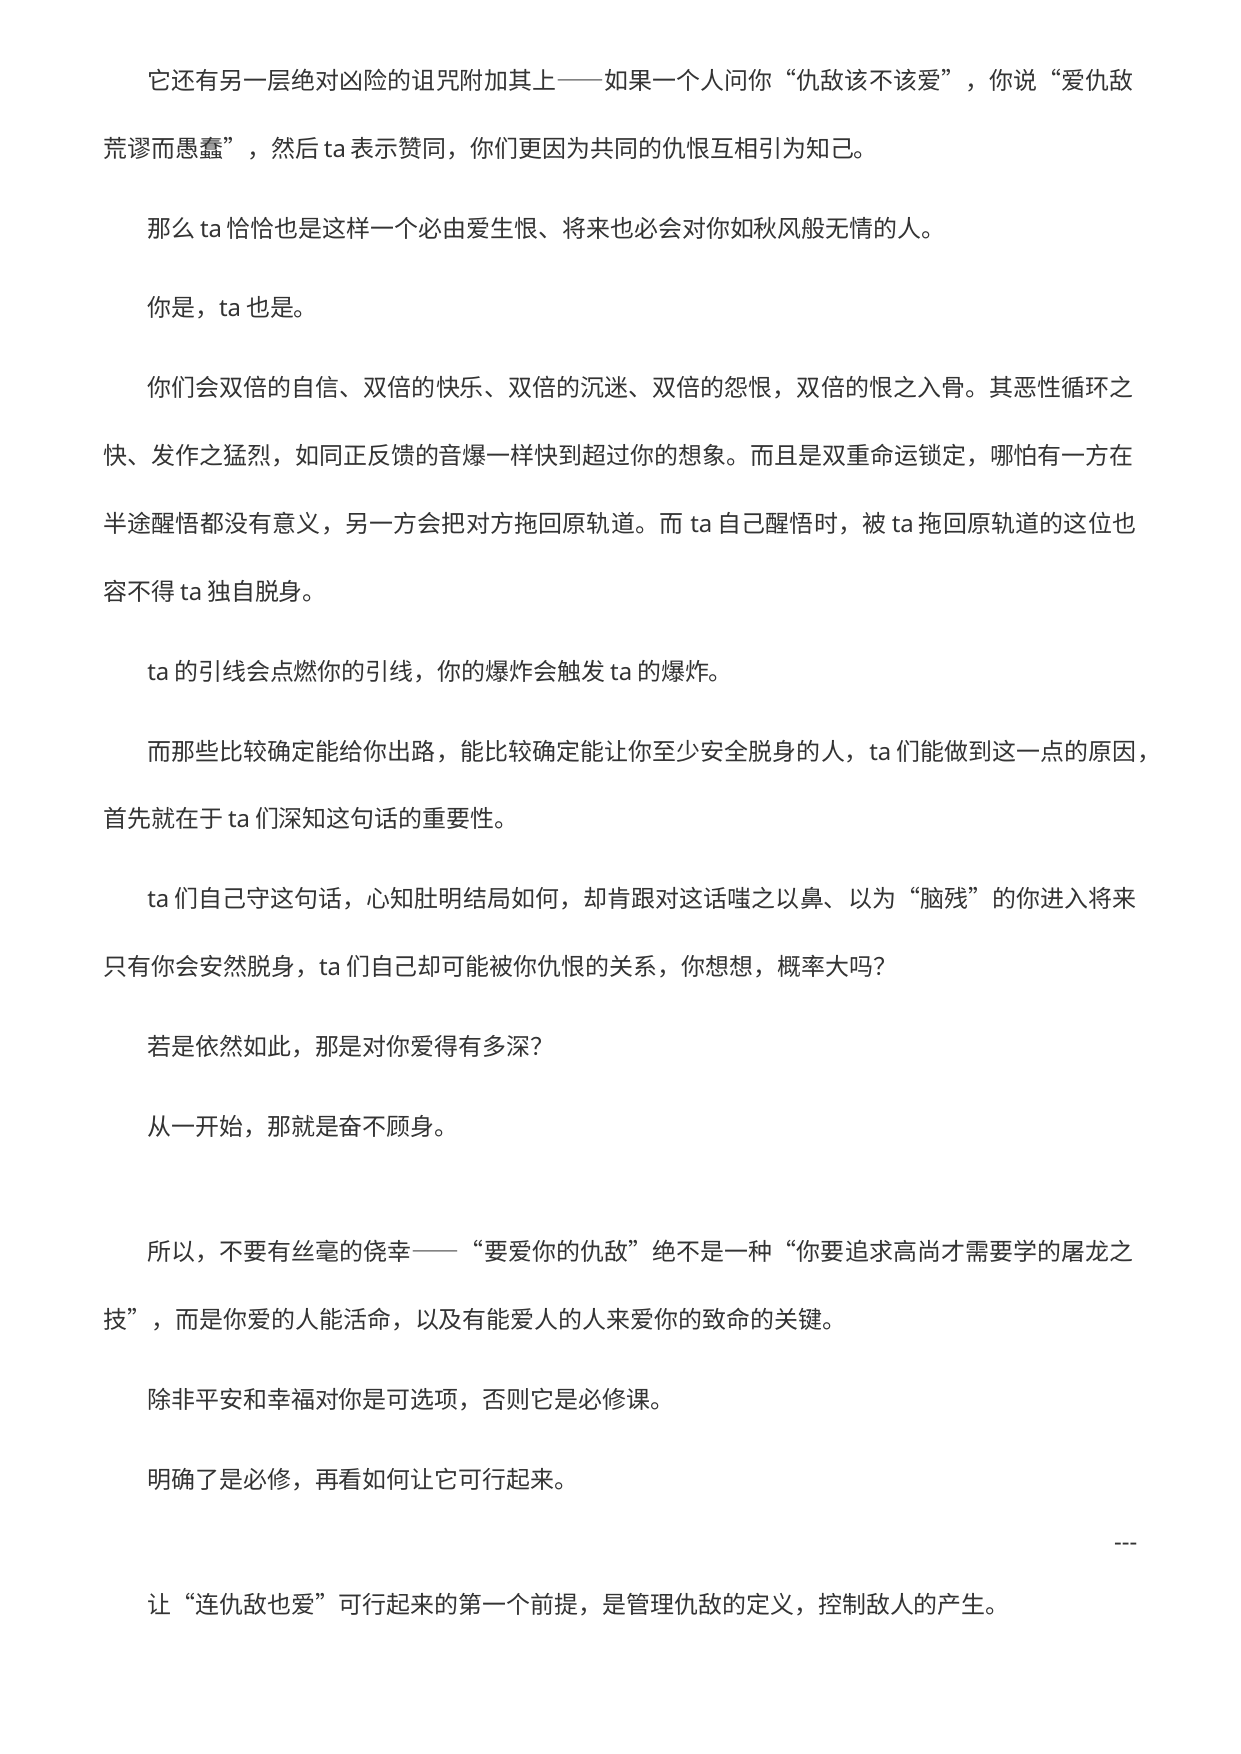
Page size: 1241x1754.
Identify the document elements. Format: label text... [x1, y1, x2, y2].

text 你是，ta也是。 [103, 272, 1137, 340]
text 所以，不要有丝毫的侥幸——“要爱你的仇敌”绝不是一种“你要追求高尚才需要学的屠龙之技”，而是你爱的人能活命，以及有能爱人的人来爱你的致命的关键。 [103, 1216, 1137, 1352]
text 从一开始，那就是奋不顾身。 [103, 1091, 1137, 1159]
text 你们会双倍的自信、双倍的快乐、双倍的沉迷、双倍的怨恨，双倍的恨之入骨。其恶性循环之快、发作之猛烈，如同正反馈的音爆一样快到超过你的想象。而且是双重命运锁定，哪怕有一方在半途醒悟都没有意义，另一方会把对方拖回原轨道。而ta自己醒悟时，被ta拖回原轨道的这位也容不得ta独自脱身。 [103, 352, 1137, 624]
text --- [103, 1524, 1137, 1558]
text 明确了是必修，再看如何让它可行起来。 [103, 1444, 1137, 1512]
text ta们自己守这句话，心知肚明结局如何，却肯跟对这话嗤之以鼻、以为“脑残”的你进入将来只有你会安然脱身，ta们自己却可能被你仇恨的关系，你想想，概率大吗？ [103, 863, 1137, 999]
text 除非平安和幸福对你是可选项，否则它是必修课。 [103, 1364, 1137, 1432]
text 而那些比较确定能给你出路，能比较确定能让你至少安全脱身的人，ta们能做到这一点的原因，首先就在于ta们深知这句话的重要性。 [103, 716, 1137, 851]
text ta的引线会点燃你的引线，你的爆炸会触发ta的爆炸。 [103, 636, 1137, 704]
text 它还有另一层绝对凶险的诅咒附加其上——如果一个人问你“仇敌该不该爱”，你说“爱仇敌荒谬而愚蠢”，然后ta表示赞同，你们更因为共同的仇恨互相引为知己。 [103, 45, 1137, 181]
text 那么ta恰恰也是这样一个必由爱生恨、将来也必会对你如秋风般无情的人。 [103, 193, 1137, 261]
text 若是依然如此，那是对你爱得有多深？ [103, 1011, 1137, 1079]
text 让“连仇敌也爱”可行起来的第一个前提，是管理仇敌的定义，控制敌人的产生。 [103, 1569, 1137, 1637]
